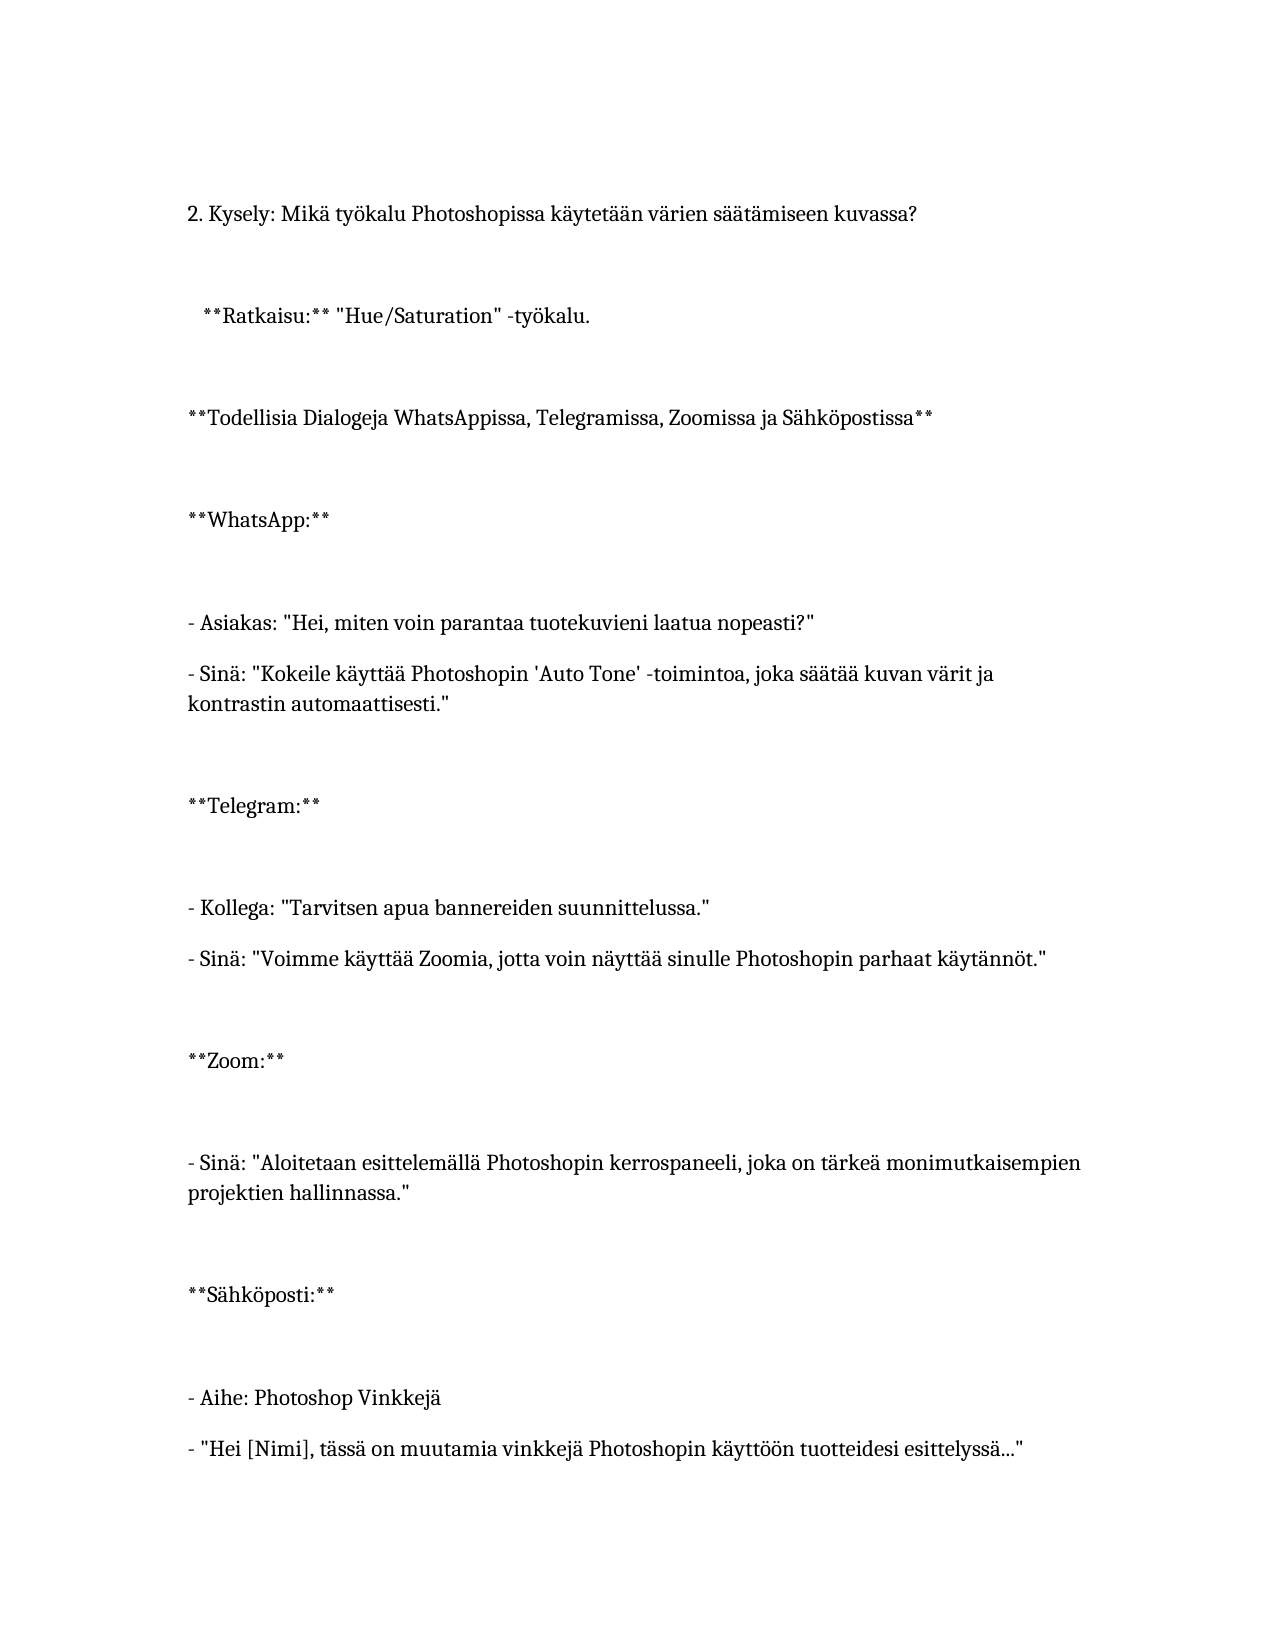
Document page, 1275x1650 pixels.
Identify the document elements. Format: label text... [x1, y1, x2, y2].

text - Sinä: "Aloitetaan esittelemällä Photoshopin kerrospaneeli, joka on tärkeä monimutkaisempien projektien hallinnassa." [187, 1150, 1087, 1207]
text **Zoom:** [187, 1048, 1087, 1074]
text - "Hei [Nimi], tässä on muutamia vinkkejä Photoshopin käyttöön tuotteidesi esittelyssä..." [187, 1435, 1087, 1462]
text - Kollega: "Tarvitsen apua bannereiden suunnittelussa." [187, 895, 1087, 921]
text **Todellisia Dialogeja WhatsAppissa, Telegramissa, Zoomissa ja Sähköpostissa** [187, 405, 1087, 432]
text 2. Kysely: Mikä työkalu Photoshopissa käytetään värien säätämiseen kuvassa? [187, 201, 1087, 227]
text - Sinä: "Kokeile käyttää Photoshopin 'Auto Tone' -toimintoa, joka säätää kuvan värit ja kontrastin automaattisesti." [187, 660, 1087, 717]
text - Asiakas: "Hei, miten voin parantaa tuotekuvieni laatua nopeasti?" [187, 609, 1087, 636]
text **WhatsApp:** [187, 507, 1087, 534]
text - Sinä: "Voimme käyttää Zoomia, jotta voin näyttää sinulle Photoshopin parhaat käytännöt." [187, 946, 1087, 972]
text **Sähköposti:** [187, 1282, 1087, 1309]
text - Aihe: Photoshop Vinkkejä [187, 1384, 1087, 1411]
text **Telegram:** [187, 793, 1087, 819]
text **Ratkaisu:** "Hue/Saturation" -työkalu. [187, 303, 1087, 329]
